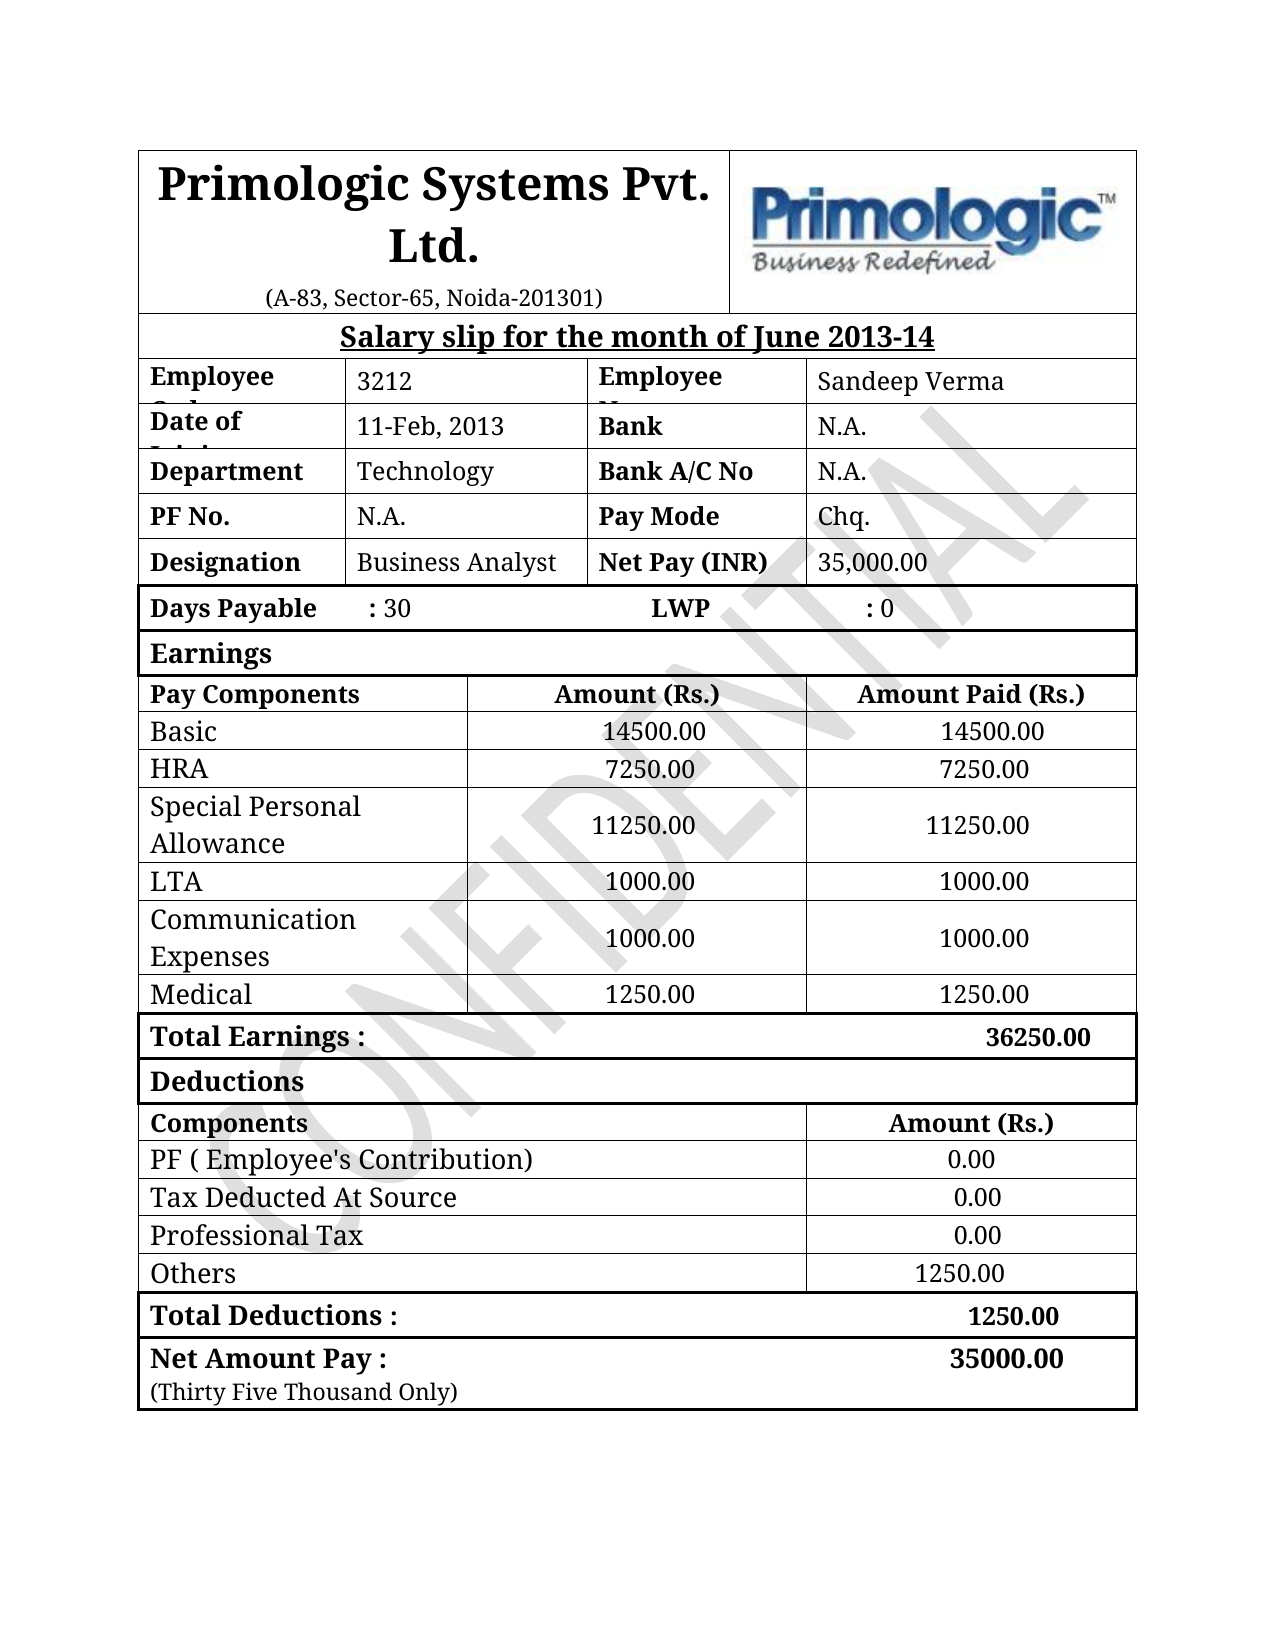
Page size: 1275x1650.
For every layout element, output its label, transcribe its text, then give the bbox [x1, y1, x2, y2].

table_cell 14500.00 [807, 712, 1136, 749]
table_cell 1000.00 [468, 863, 806, 899]
table_cell Total Earnings : 36250.00 [140, 1015, 1135, 1057]
table_cell N.A. [346, 494, 587, 538]
table_cell Chq. [807, 494, 1136, 538]
table_cell 11250.00 [807, 788, 1136, 862]
table_cell Salary slip for the month of June 2013-14 [139, 314, 1136, 358]
table_cell Professional Tax [139, 1216, 806, 1253]
table_cell Components [139, 1105, 806, 1139]
table_cell Pay Components [139, 677, 467, 711]
table_cell Tax Deducted At Source [139, 1179, 806, 1215]
table_header Primologic Systems Pvt. Ltd. (A-83, Sector-65, Noida-201301) [139, 151, 729, 313]
table_cell 0.00 [807, 1179, 1136, 1215]
table_cell Earnings [140, 632, 1135, 674]
table_cell 1250.00 [807, 975, 1136, 1012]
table_cell Medical [139, 975, 467, 1012]
table_cell 7250.00 [468, 750, 806, 787]
table_cell PF No. [139, 494, 345, 538]
table_cell Employee Code [139, 359, 345, 403]
table_cell Date of Joining [139, 404, 345, 448]
table_cell PF ( Employee's Contribution) [139, 1141, 806, 1177]
table_cell Net Amount Pay : 35000.00 (Thirty Five Thousand Only) [140, 1339, 1135, 1407]
table_cell 7250.00 [807, 750, 1136, 787]
table_cell Special Personal Allowance [139, 788, 467, 862]
table_cell Department [139, 449, 345, 493]
table_cell Amount (Rs.) [468, 677, 806, 711]
table_cell Net Pay (INR) [588, 539, 806, 584]
table_cell 0.00 [807, 1141, 1136, 1177]
table_cell 1250.00 [468, 975, 806, 1012]
table_cell 1250.00 [807, 1254, 1136, 1291]
table_cell Business Analyst [346, 539, 587, 584]
table_header [730, 151, 1136, 313]
table_cell 3212 [346, 359, 587, 403]
table_cell 11250.00 [468, 788, 806, 862]
table_cell 11-Feb, 2013 [346, 404, 587, 448]
table_cell LTA [139, 863, 467, 899]
table_cell Deductions [140, 1060, 1135, 1102]
table_cell N.A. [807, 404, 1136, 448]
table_cell 35,000.00 [807, 539, 1136, 584]
table_cell Days Payable : 30 LWP : 0 [140, 587, 1135, 629]
table_cell Sandeep Verma [807, 359, 1136, 403]
table_cell Technology [346, 449, 587, 493]
table_cell Amount (Rs.) [807, 1105, 1136, 1139]
table_cell Bank A/C No [588, 449, 806, 493]
table_cell Basic [139, 712, 467, 749]
table_cell Communication Expenses [139, 901, 467, 974]
table_cell 1000.00 [807, 901, 1136, 974]
table_cell 14500.00 [468, 712, 806, 749]
table_cell 0.00 [807, 1216, 1136, 1253]
table_cell 1000.00 [807, 863, 1136, 899]
table_cell Others [139, 1254, 806, 1291]
table_cell Total Deductions : 1250.00 [140, 1294, 1135, 1336]
table_cell Amount Paid (Rs.) [807, 677, 1136, 711]
table_cell Employee Name [588, 359, 806, 403]
table_cell HRA [139, 750, 467, 787]
table_cell Pay Mode [588, 494, 806, 538]
picture [742, 186, 1123, 278]
table_cell 1000.00 [468, 901, 806, 974]
table_cell Bank [588, 404, 806, 448]
table_cell N.A. [807, 449, 1136, 493]
table_cell Designation [139, 539, 345, 584]
